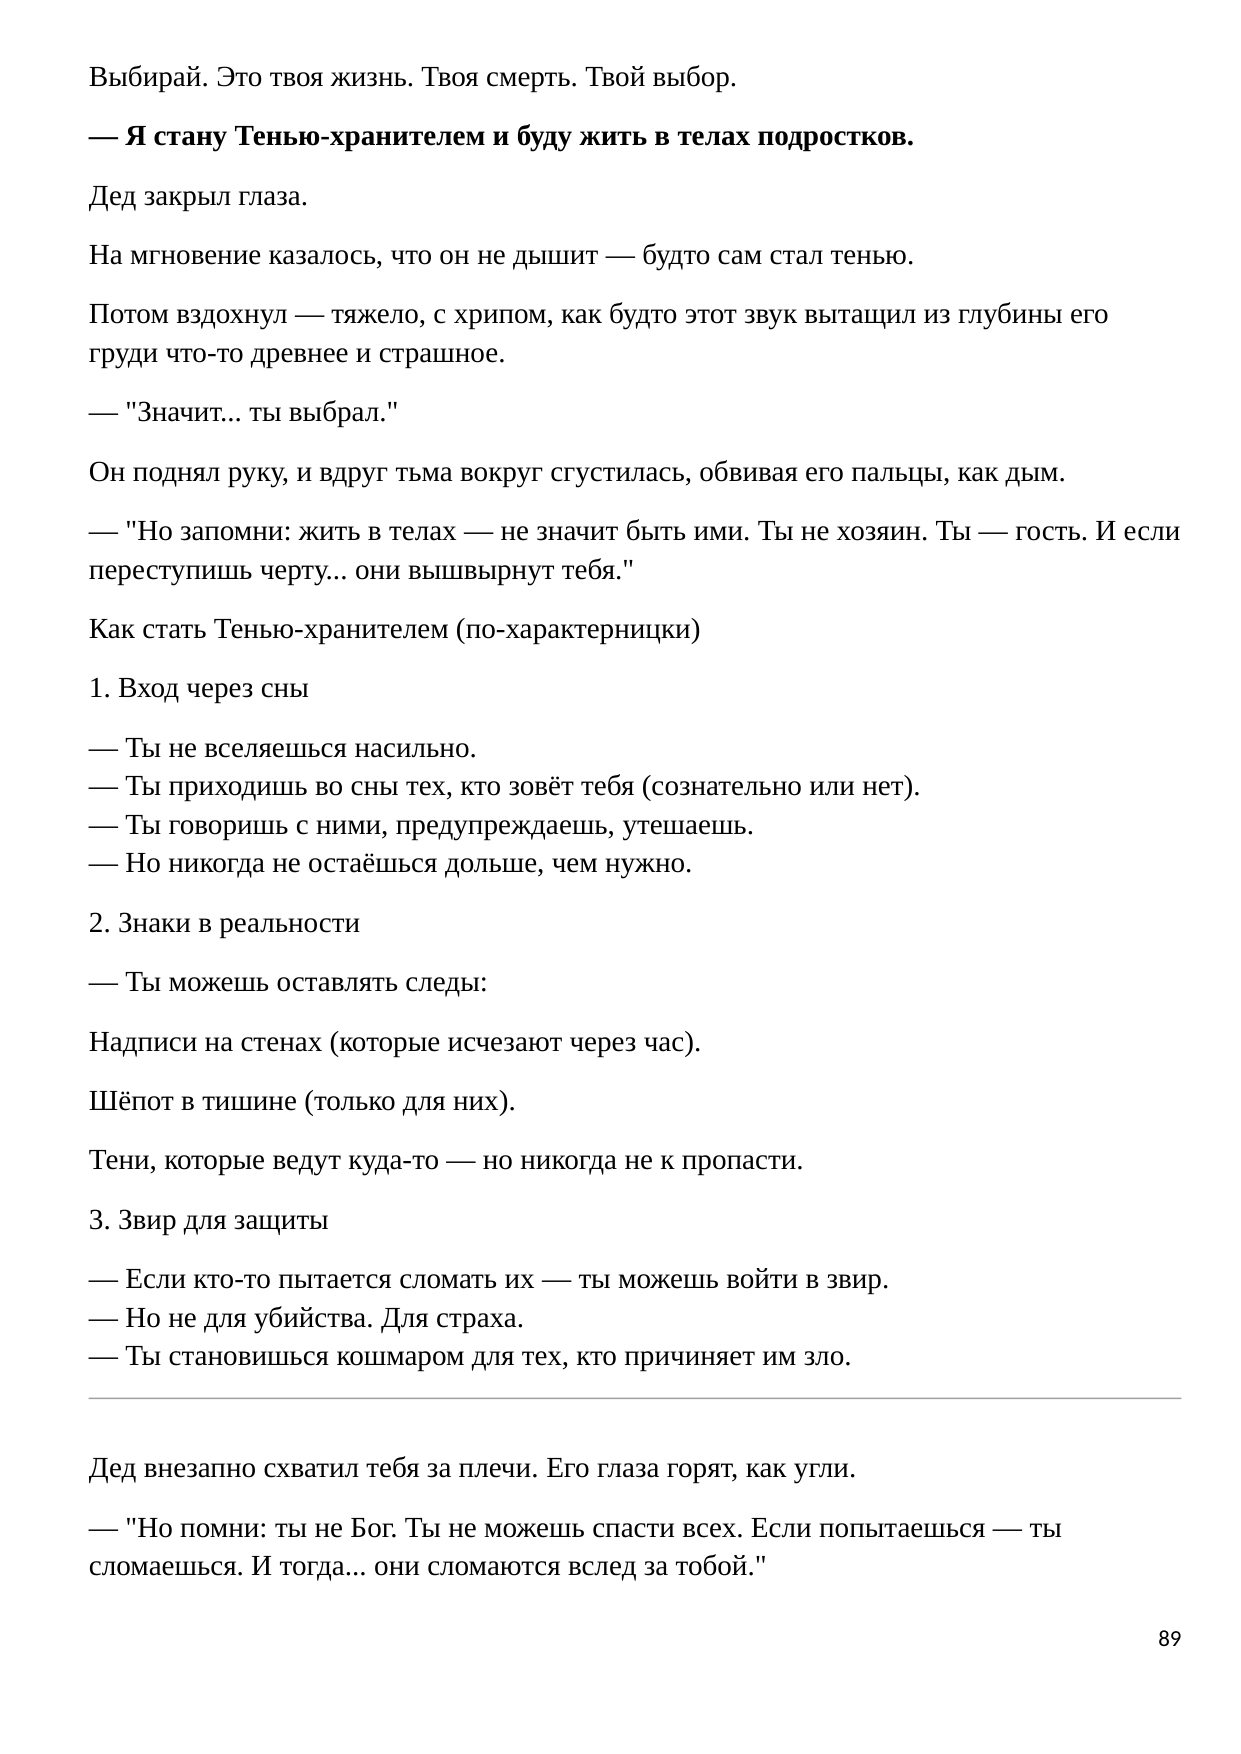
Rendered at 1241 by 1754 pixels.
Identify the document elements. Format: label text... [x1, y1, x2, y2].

text Как стать Тенью-хранителем (по-характерницки) [89, 611, 1181, 645]
text — "Но запомни: жить в телах — не значит быть ими. Ты не хозяин. Ты — гость. И если переступишь черту... они вышвырнут тебя." [89, 513, 1181, 585]
text Потом вздохнул — тяжело, с хрипом, как будто этот звук вытащил из глубины его груди что-то древнее и страшное. [89, 297, 1181, 369]
text Шёпот в тишине (только для них). [89, 1083, 1181, 1117]
text На мгновение казалось, что он не дышит — будто сам стал тенью. [89, 237, 1181, 271]
text 2. Знаки в реальности [89, 905, 1181, 938]
text Дед закрыл глаза. [89, 178, 1181, 211]
text Он поднял руку, и вдруг тьма вокруг сгустилась, обвивая его пальцы, как дым. [89, 454, 1181, 487]
text — "Значит... ты выбрал." [89, 394, 1181, 428]
text — "Но помни: ты не Бог. Ты не можешь спасти всех. Если попытаешься — ты сломаешься. И тогда... они сломаются вслед за тобой." [89, 1510, 1181, 1582]
text Надписи на стенах (которые исчезают через час). [89, 1024, 1181, 1057]
text Тени, которые ведут куда-то — но никогда не к пропасти. [89, 1142, 1181, 1176]
text — Ты не вселяешься насильно. — Ты приходишь во сны тех, кто зовёт тебя (сознательно или нет). — Ты говоришь с ними, предупреждаешь, утешаешь. — Но никогда не остаёшься дольше, чем нужно. [89, 730, 1181, 879]
text — Я стану Тенью-хранителем и буду жить в телах подростков. [89, 118, 1181, 152]
text Дед внезапно схватил тебя за плечи. Его глаза горят, как угли. [89, 1451, 1181, 1484]
text 1. Вход через сны [89, 671, 1181, 704]
text 3. Звир для защиты [89, 1202, 1181, 1235]
text — Ты можешь оставлять следы: [89, 964, 1181, 998]
text Выбирай. Это твоя жизнь. Твоя смерть. Твой выбор. [89, 59, 1181, 93]
text — Если кто-то пытается сломать их — ты можешь войти в звир. — Но не для убийства. Для страха. — Ты становишься кошмаром для тех, кто причиняет им зло. [89, 1261, 1181, 1372]
